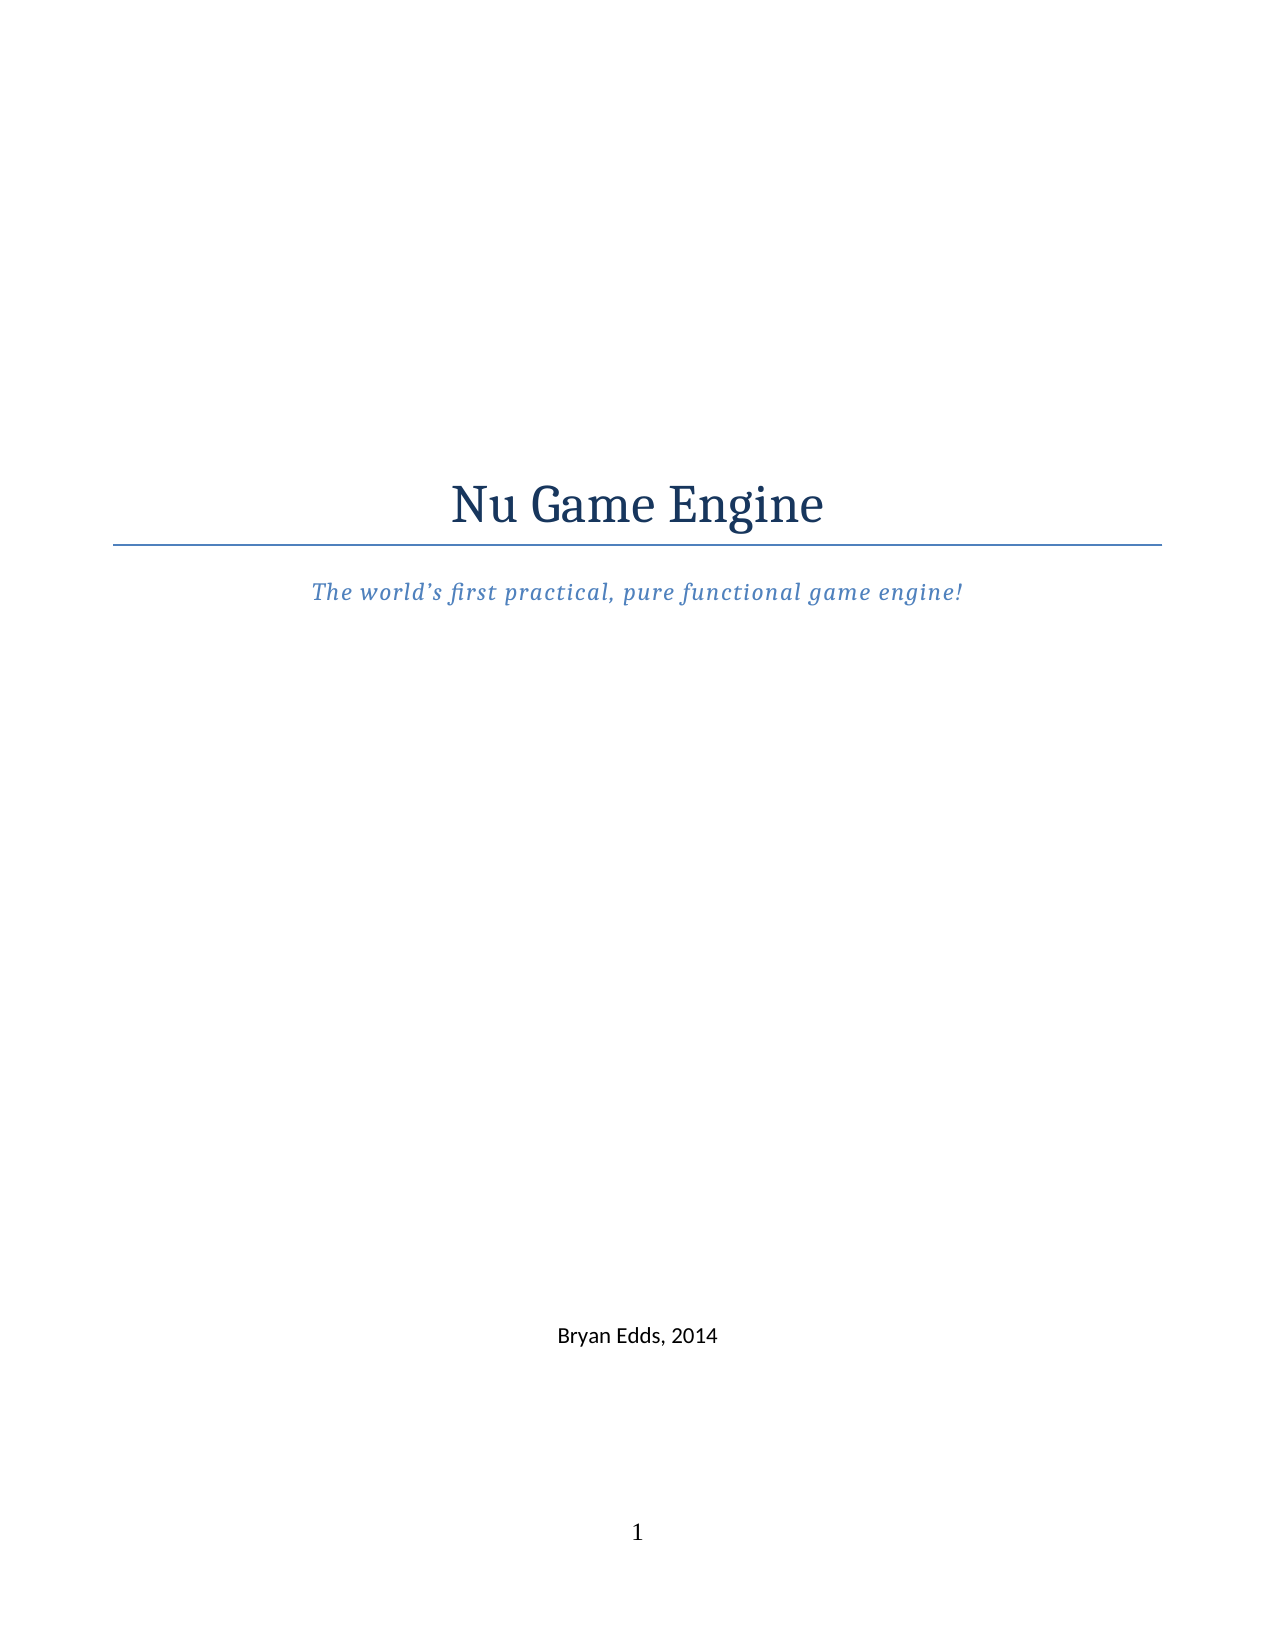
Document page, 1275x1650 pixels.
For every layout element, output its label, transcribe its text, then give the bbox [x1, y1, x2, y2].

subtitle The world’s first practical, pure functional game engine! [112, 578, 1162, 606]
text Bryan Edds, 2014 [112, 1321, 1162, 1349]
title Nu Game Engine [112, 474, 1162, 546]
